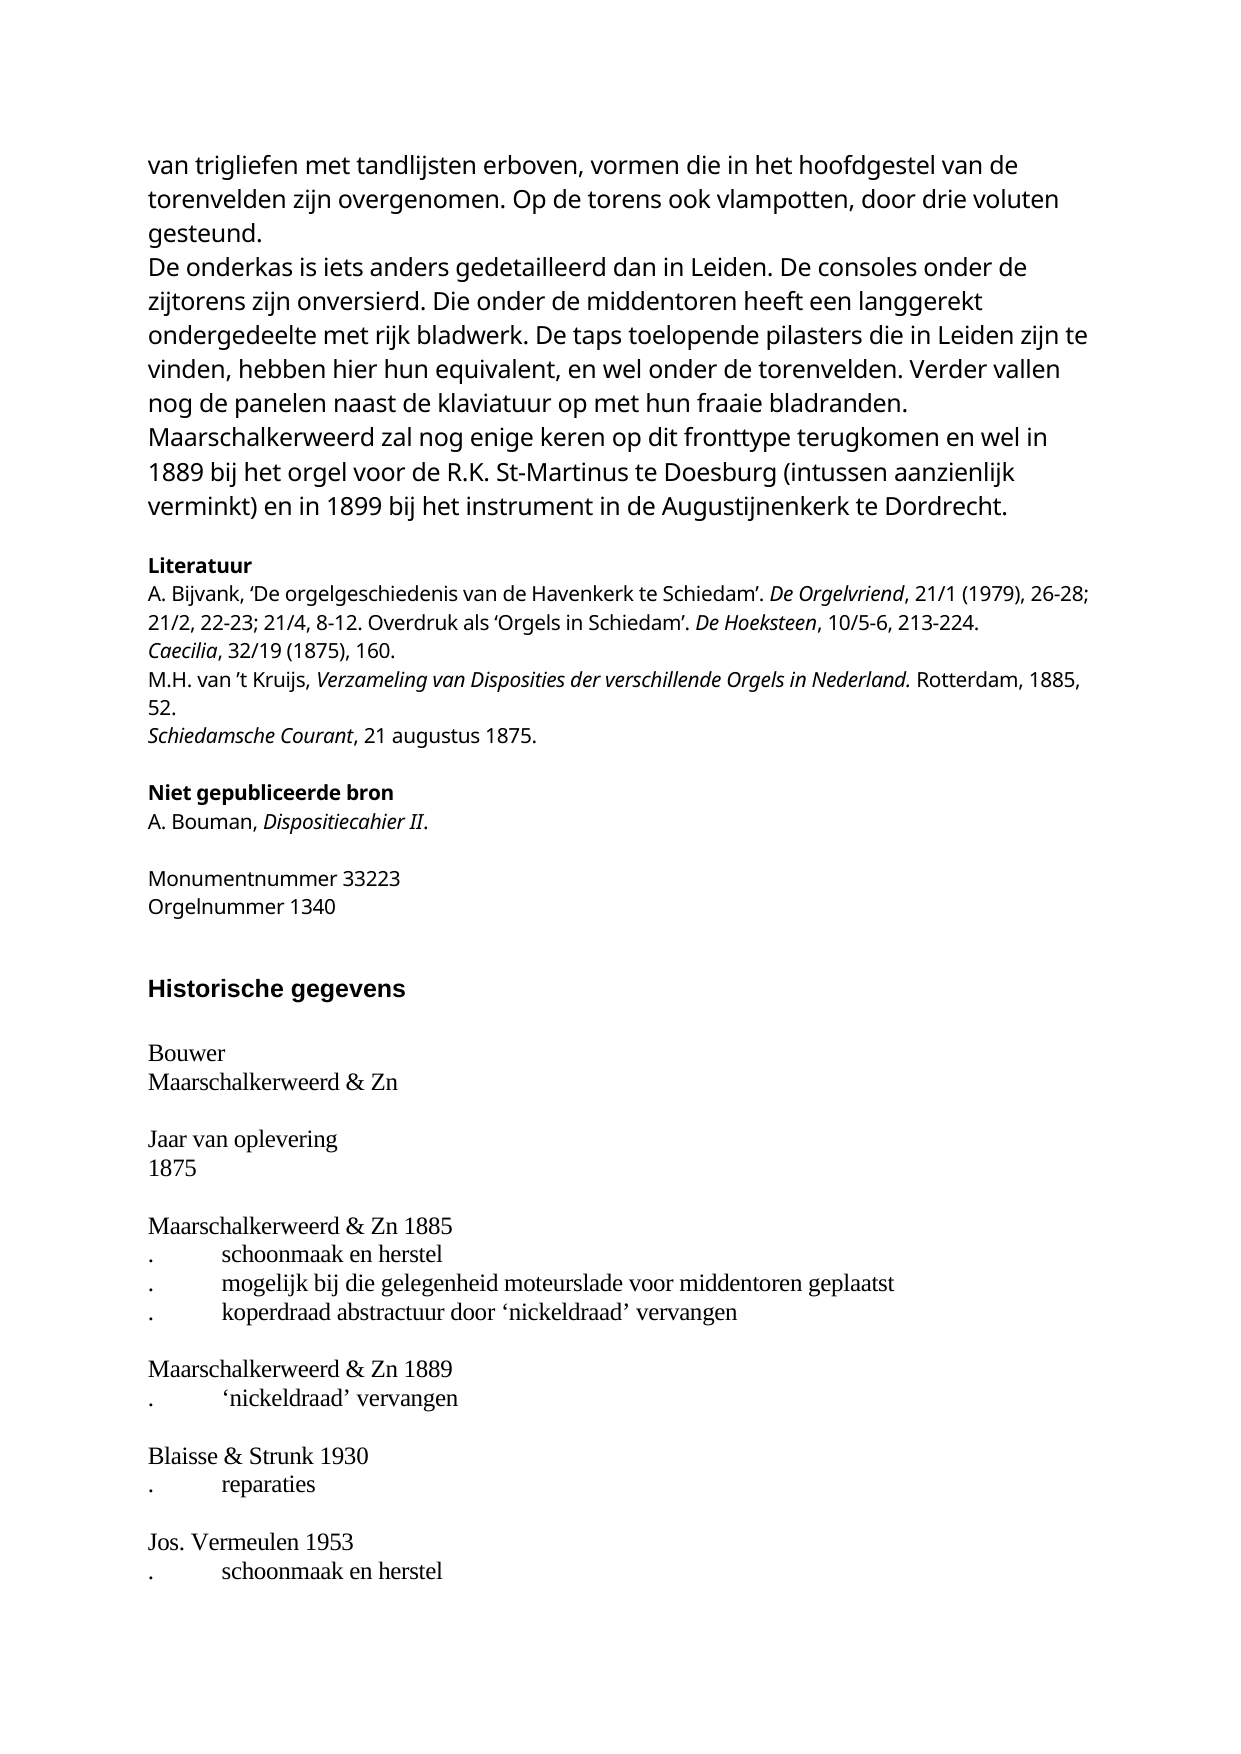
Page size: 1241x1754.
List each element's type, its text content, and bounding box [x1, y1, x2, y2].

text M.H. van ’t Kruijs, Verzameling van Disposities der verschillende Orgels in Nederland. Rotterdam, 1885, 52. [148, 665, 1093, 722]
subtitle Historische gegevens [148, 974, 1093, 1003]
text Literatuur [148, 551, 1093, 579]
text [148, 148, 1093, 250]
text Maarschalkerweerd & Zn 1889 [148, 1354, 1093, 1383]
text . ‘nickeldraad’ vervangen [148, 1383, 1093, 1412]
text Niet gepubliceerde bron [148, 778, 1093, 807]
text Maarschalkerweerd zal nog enige keren op dit fronttype terugkomen en wel in 1889 bij het orgel voor de R.K. St-Martinus te Doesburg (intussen aanzienlijk verminkt) en in 1899 bij het instrument in de Augustijnenkerk te Dordrecht. [148, 420, 1093, 522]
text Caecilia, 32/19 (1875), 160. [148, 636, 1093, 665]
text . schoonmaak en herstel [148, 1239, 1093, 1268]
text Schiedamsche Courant, 21 augustus 1875. [148, 722, 1093, 750]
text Monumentnummer 33223 [148, 864, 1093, 892]
text De onderkas is iets anders gedetailleerd dan in Leiden. De consoles onder de zijtorens zijn onversierd. Die onder de middentoren heeft een langgerekt ondergedeelte met rijk bladwerk. De taps toelopende pilasters die in Leiden zijn te vinden, hebben hier hun equivalent, en wel onder de torenvelden. Verder vallen nog de panelen naast de klaviatuur op met hun fraaie bladranden. [148, 250, 1093, 420]
text Jos. Vermeulen 1953 [148, 1527, 1093, 1556]
text A. Bouman, Dispositiecahier II. [148, 807, 1093, 835]
text Maarschalkerweerd & Zn [148, 1067, 1093, 1096]
text A. Bijvank, ‘De orgelgeschiedenis van de Havenkerk te Schiedam’. De Orgelvriend, 21/1 (1979), 26-28; 21/2, 22-23; 21/4, 8-12. Overdruk als ‘Orgels in Schiedam’. De Hoeksteen, 10/5-6, 213-224. [148, 579, 1093, 636]
text . schoonmaak en herstel [148, 1556, 1093, 1584]
text Orgelnummer 1340 [148, 892, 1093, 921]
text Blaisse & Strunk 1930 [148, 1441, 1093, 1469]
text . reparaties [148, 1469, 1093, 1498]
text Jaar van oplevering [148, 1124, 1093, 1153]
text 1875 [148, 1153, 1093, 1182]
text Bouwer [148, 1038, 1093, 1067]
text . koperdraad abstractuur door ‘nickeldraad’ vervangen [148, 1297, 1093, 1326]
text . mogelijk bij die gelegenheid moteurslade voor middentoren geplaatst [148, 1268, 1093, 1297]
text Maarschalkerweerd & Zn 1885 [148, 1211, 1093, 1239]
